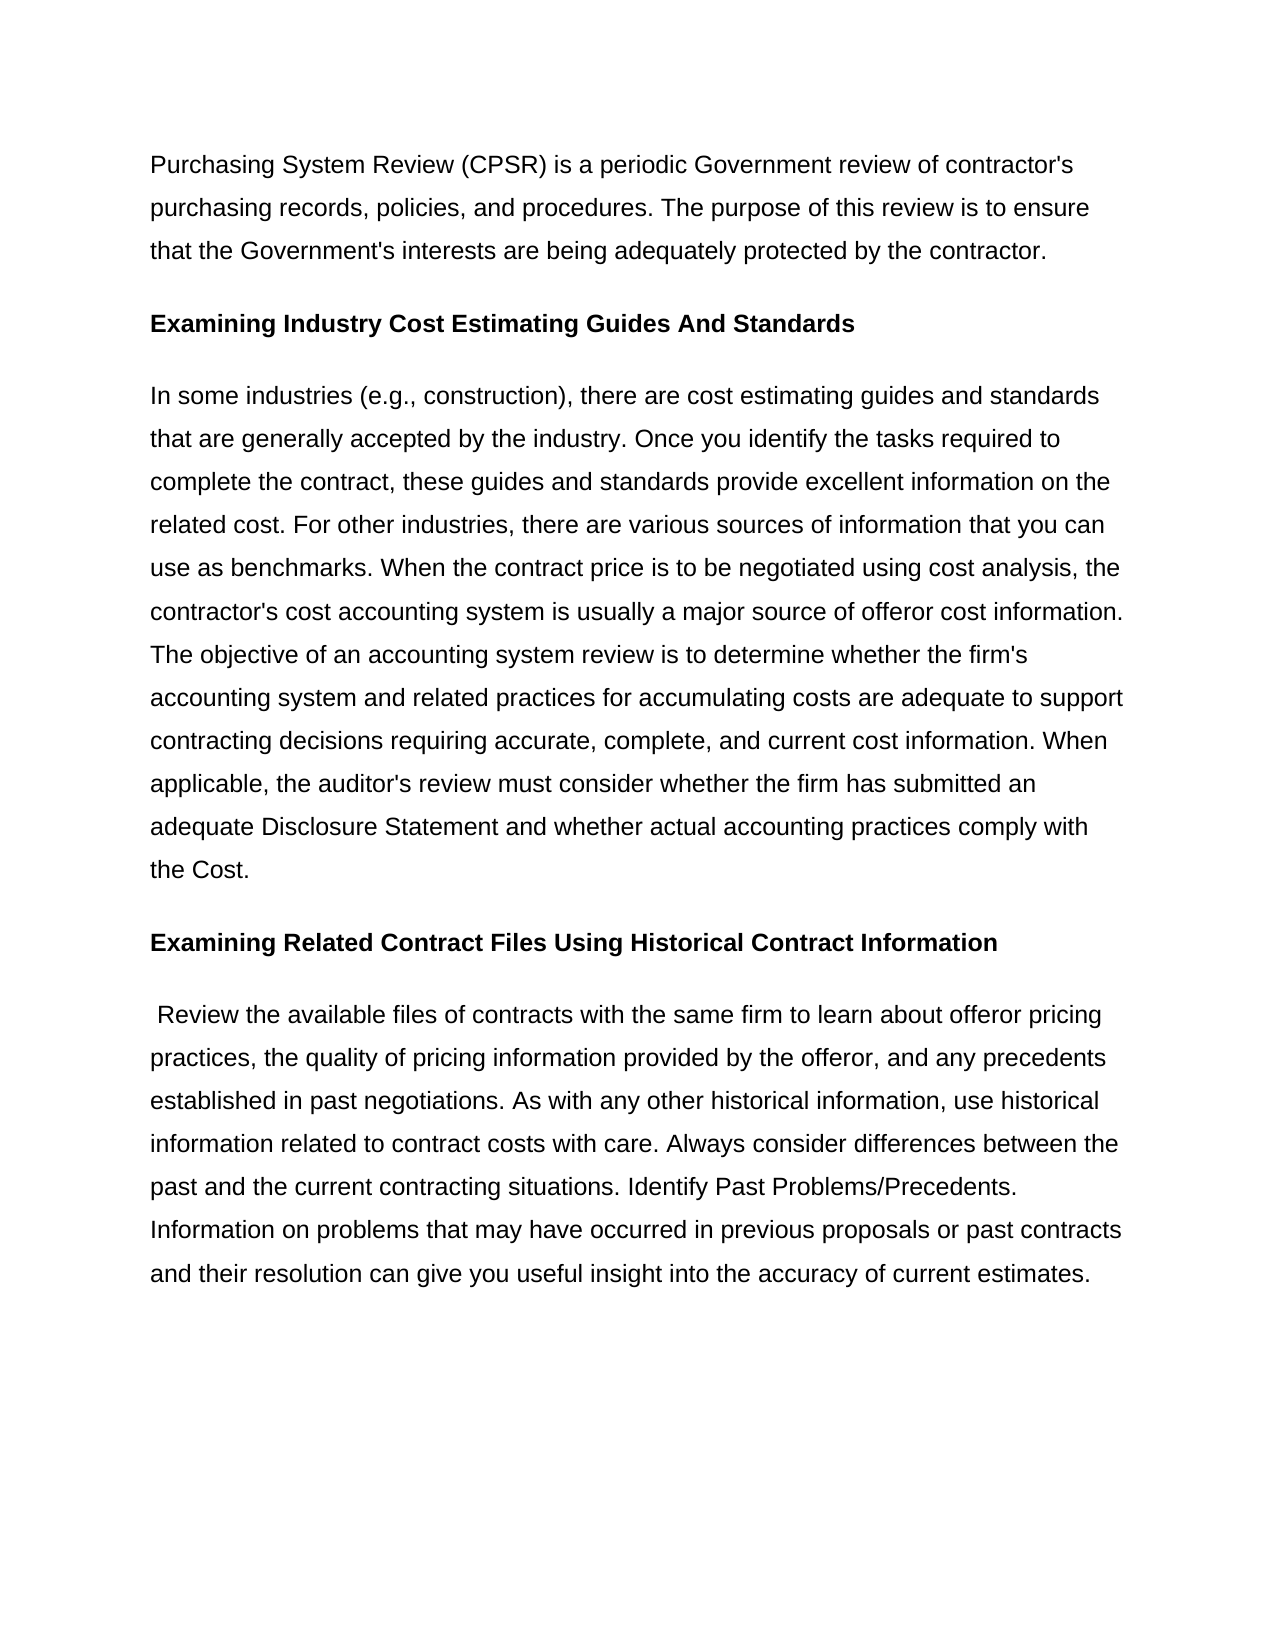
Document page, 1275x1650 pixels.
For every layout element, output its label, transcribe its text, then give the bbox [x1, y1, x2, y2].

text Review the available files of contracts with the same firm to learn about offeror pricing practices, the quality of pricing information provided by the offeror, and any precedents established in past negotiations. As with any other historical information, use historical information related to contract costs with care. Always consider differences between the past and the current contracting situations. Identify Past Problems/Precedents. Information on problems that may have occurred in previous proposals or past contracts and their resolution can give you useful insight into the accuracy of current estimates. [150, 1000, 1125, 1287]
text In some industries (e.g., construction), there are cost estimating guides and standards that are generally accepted by the industry. Once you identify the tasks required to complete the contract, these guides and standards provide excellent information on the related cost. For other industries, there are various sources of information that you can use as benchmarks. When the contract price is to be negotiated using cost analysis, the contractor's cost accounting system is usually a major source of offeror cost information. The objective of an accounting system review is to determine whether the firm's accounting system and related practices for accumulating costs are adequate to support contracting decisions requiring accurate, complete, and current cost information. When applicable, the auditor's review must consider whether the firm has submitted an adequate Disclosure Statement and whether actual accounting practices comply with the Cost. [150, 381, 1125, 884]
text Examining Industry Cost Estimating Guides And Standards [150, 308, 1125, 337]
text Examining Related Contract Files Using Historical Contract Information [150, 927, 1125, 956]
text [150, 150, 1125, 265]
